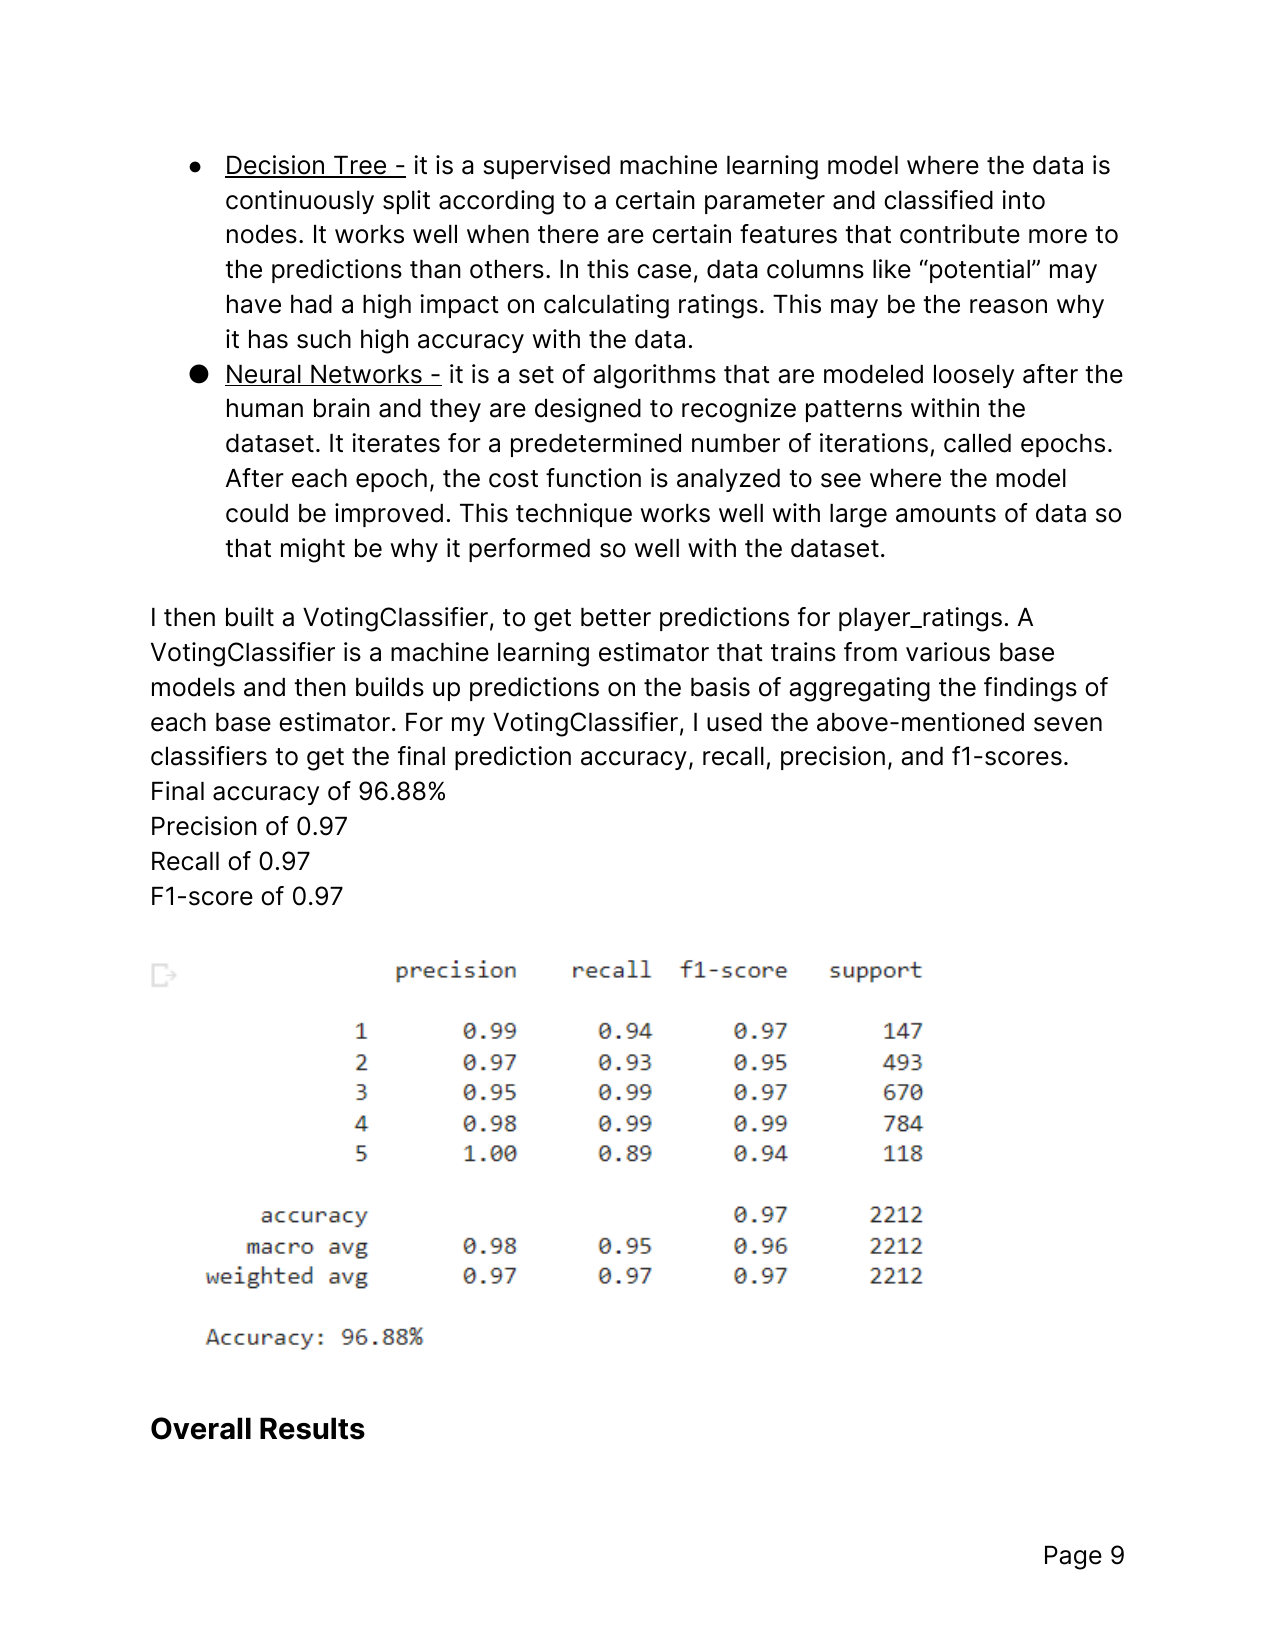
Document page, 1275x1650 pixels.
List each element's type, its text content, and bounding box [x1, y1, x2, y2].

text Final accuracy of 96.88% [150, 776, 1125, 807]
text Overall Results [150, 1411, 1125, 1447]
list Decision Tree - it is a supervised machine learning model where the data is continuously split according to a certain parameter and classified into nodes. It works well when there are certain features that contribute more to the predictions than others. In this case, data columns like “potential” may have had a high impact on calculating ratings. This may be the reason why it has such high accuracy with the data. [187, 150, 1125, 354]
list Neural Networks - it is a set of algorithms that are modeled loosely after the human brain and they are designed to recognize patterns within the dataset. It iterates for a predetermined number of iterations, called epochs. After each epoch, the cost function is analyzed to see where the model could be improved. This technique works well with large amounts of data so that might be why it performed so well with the dataset. [187, 359, 1125, 563]
text I then built a VotingClassifier, to get better predictions for player_ratings. A VotingClassifier is a machine learning estimator that trains from various base models and then builds up predictions on the basis of aggregating the findings of each base estimator. For my VotingClassifier, I used the above-mentioned seven classifiers to get the final prediction accuracy, recall, precision, and f1-scores. [150, 602, 1125, 772]
text Recall of 0.97 [150, 846, 1125, 876]
text F1-score of 0.97 [150, 881, 1125, 911]
picture [150, 949, 1124, 1367]
text Precision of 0.97 [150, 811, 1125, 841]
